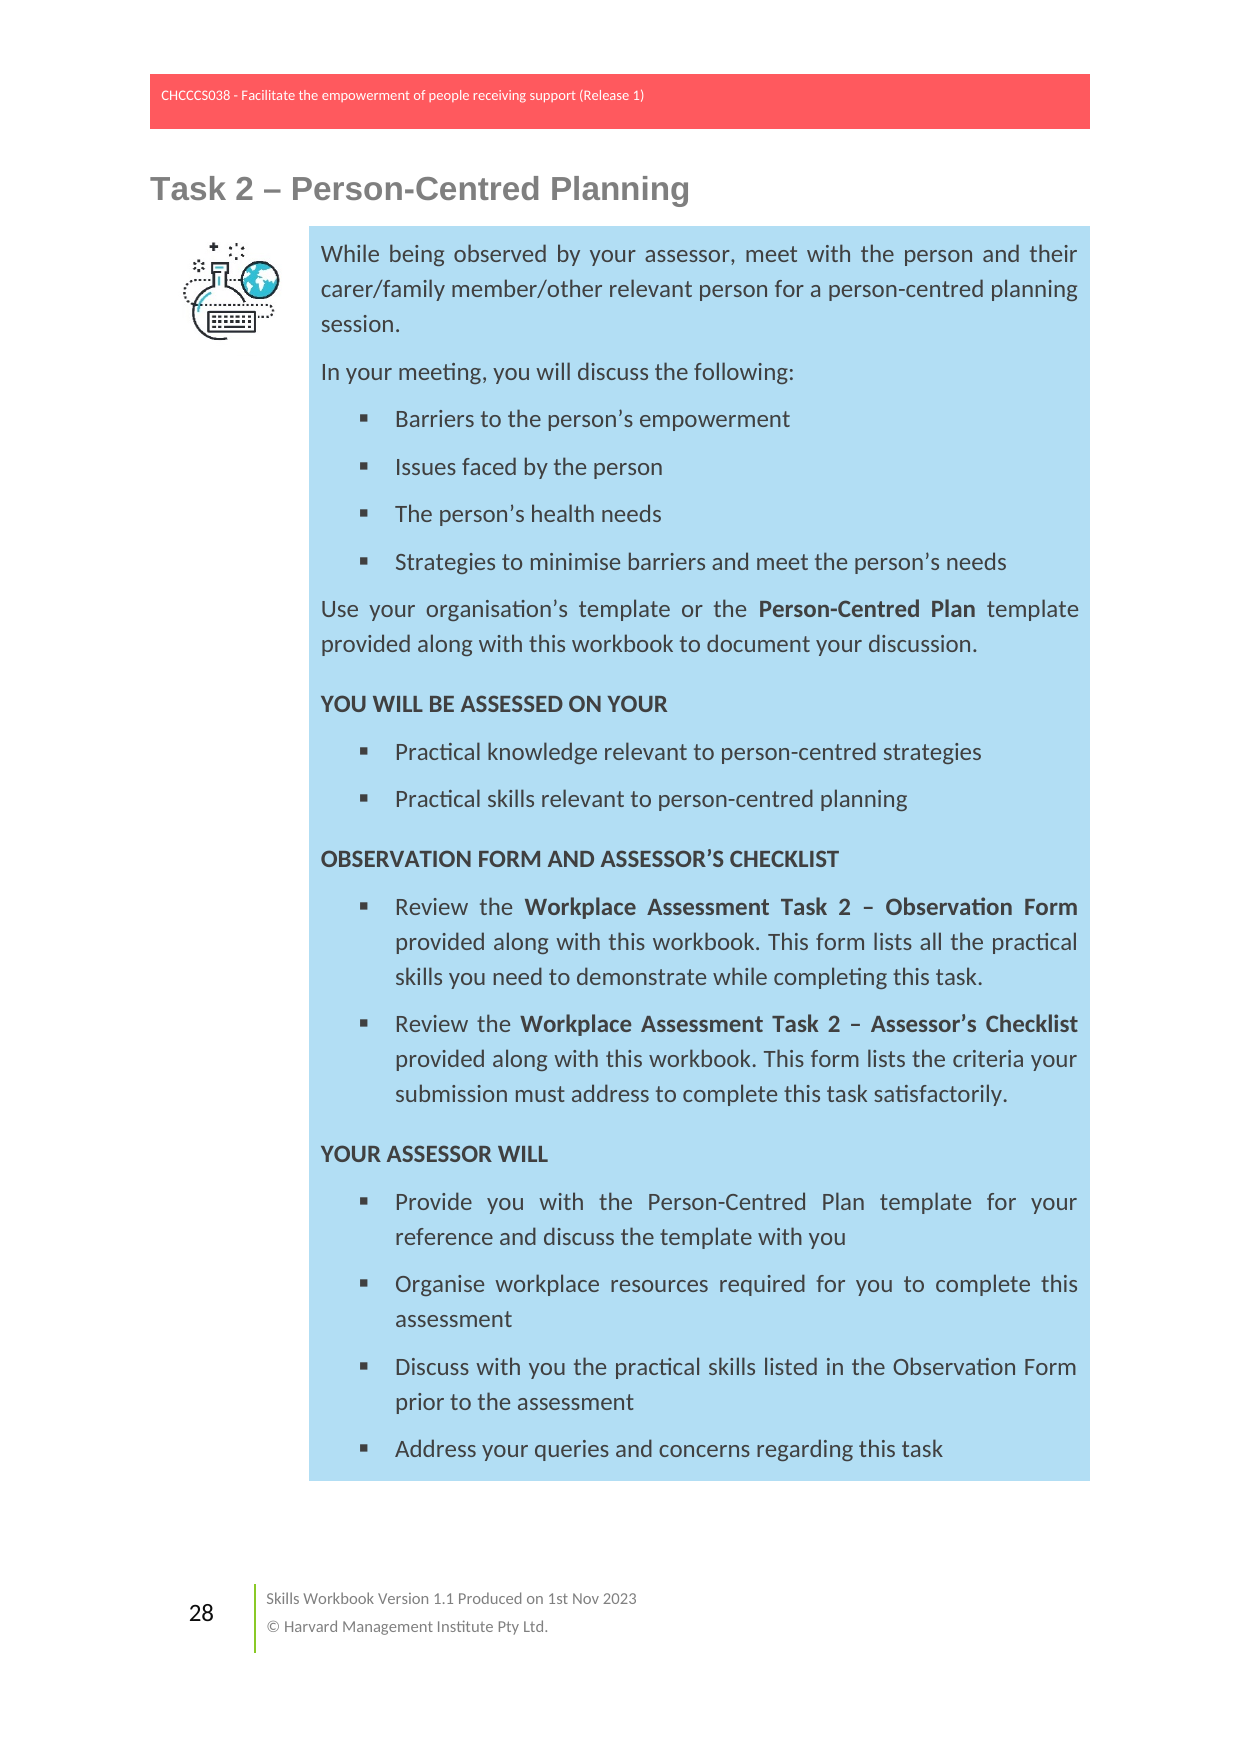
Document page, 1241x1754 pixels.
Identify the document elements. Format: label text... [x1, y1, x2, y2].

table_header [150, 226, 309, 1481]
picture [173, 238, 286, 356]
subtitle Task 2 – Person-Centred Planning [150, 169, 1090, 208]
table_header While being observed by your assessor, meet with the person and their carer/family member/other relevant person for a person-centred planning session. In your meeting, you will discuss the following: Barriers to the person’s empowerment Issues faced by the person The person’s health needs Strategies to minimise barriers and meet the person’s needs Use your organisation’s template or the Person-Centred Plan template provided along with this workbook to document your discussion. YOU WILL BE ASSESSED ON YOUR Practical knowledge relevant to person-centred strategies Practical skills relevant to person-centred planning OBSERVATION FORM AND ASSESSOR’S CHECKLIST Review the Workplace Assessment Task 2 – Observation Form provided along with this workbook. This form lists all the practical skills you need to demonstrate while completing this task. Review the Workplace Assessment Task 2 – Assessor’s Checklist provided along with this workbook. This form lists the criteria your submission must address to complete this task satisfactorily. YOUR ASSESSOR WILL Provide you with the Person-Centred Plan template for your reference and discuss the template with you Organise workplace resources required for you to complete this assessment Discuss with you the practical skills listed in the Observation Form prior to the assessment Address your queries and concerns regarding this task [309, 226, 1090, 1481]
